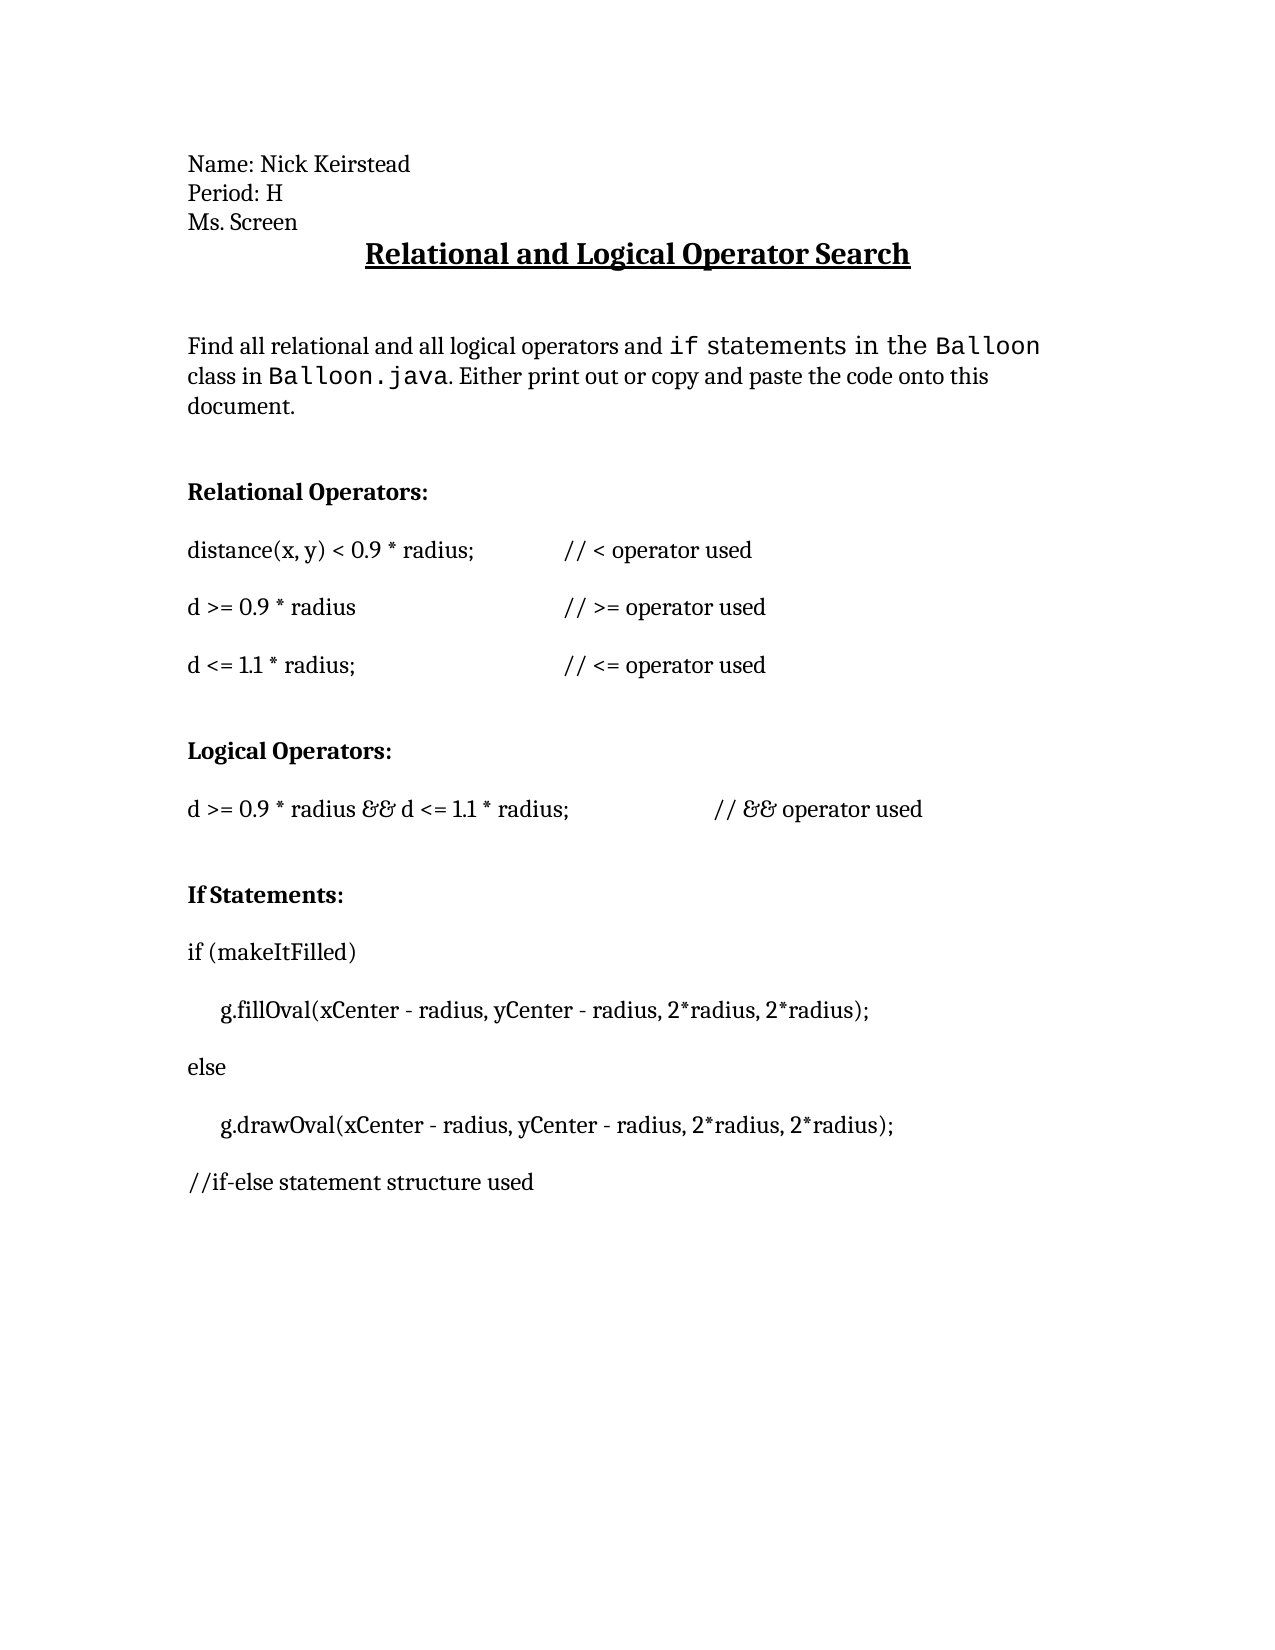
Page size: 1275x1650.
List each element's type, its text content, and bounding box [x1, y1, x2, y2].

text If Statements: [187, 881, 1087, 909]
text g.drawOval(xCenter - radius, yCenter - radius, 2*radius, 2*radius); [187, 1111, 1087, 1139]
text distance(x, y) < 0.9 * radius; // < operator used [187, 536, 1087, 564]
text Ms. Screen [187, 207, 1087, 236]
text else [187, 1053, 1087, 1082]
text d <= 1.1 * radius; // <= operator used [187, 651, 1087, 679]
text Relational Operators: [187, 478, 1087, 507]
text d >= 0.9 * radius && d <= 1.1 * radius; // && operator used [187, 794, 1087, 823]
text //if-else statement structure used [187, 1168, 1087, 1197]
text d >= 0.9 * radius // >= operator used [187, 593, 1087, 622]
text Relational and Logical Operator Search [187, 236, 1087, 272]
text Find all relational and all logical operators and if statements in the Balloon class in Balloon.java. Either print out or copy and paste the code onto this document. [187, 330, 1087, 421]
text Logical Operators: [187, 737, 1087, 766]
text Name: Nick Keirstead [187, 150, 1087, 179]
text g.fillOval(xCenter - radius, yCenter - radius, 2*radius, 2*radius); [187, 996, 1087, 1024]
text if (makeItFilled) [187, 938, 1087, 967]
text Period: H [187, 179, 1087, 207]
